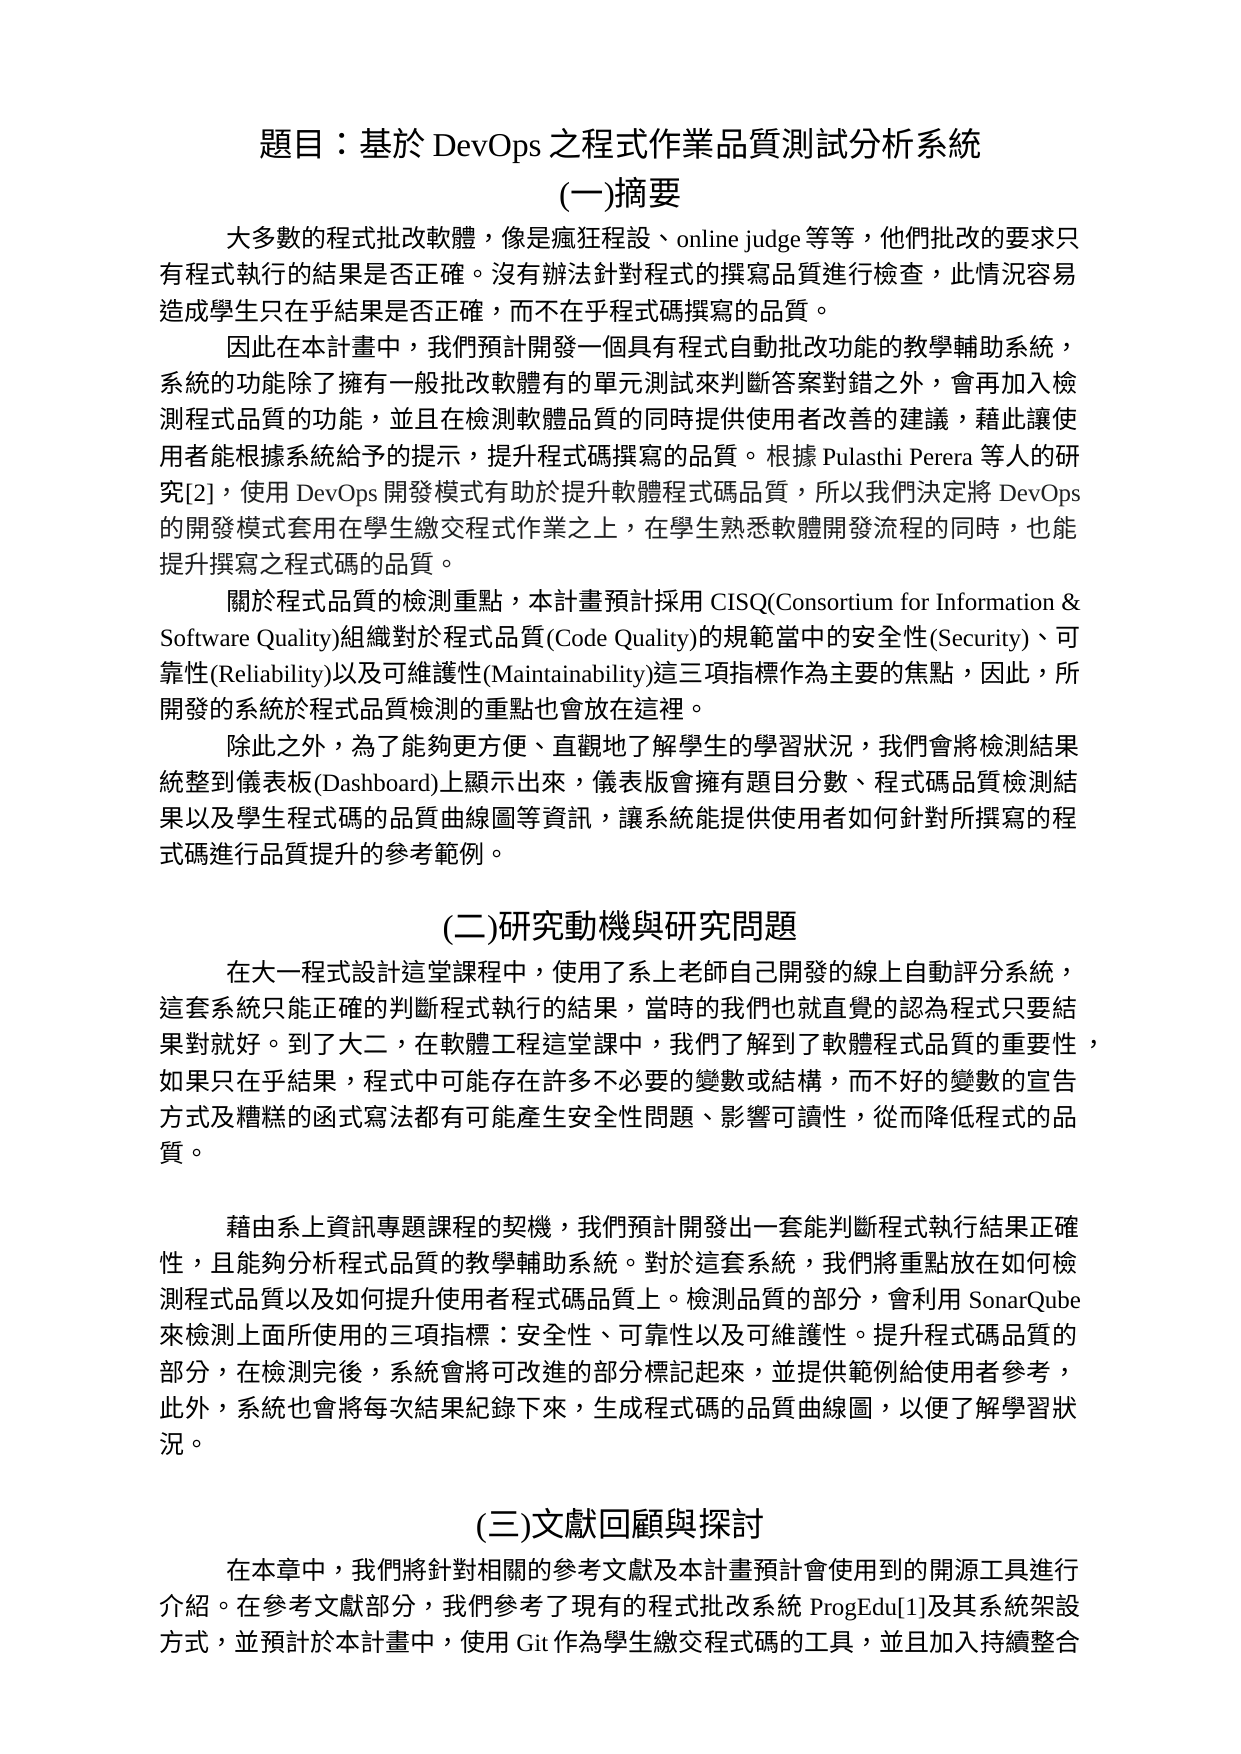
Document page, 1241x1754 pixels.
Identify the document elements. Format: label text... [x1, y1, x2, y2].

text 大多數的程式批改軟體，像是瘋狂程設、online judge等等，他們批改的要求只有程式執行的結果是否正確。沒有辦法針對程式的撰寫品質進行檢查，此情況容易造成學生只在乎結果是否正確，而不在乎程式碼撰寫的品質。 [159, 219, 1081, 327]
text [159, 1550, 1081, 1659]
text (一)摘要 [159, 166, 1081, 214]
text 關於程式品質的檢測重點，本計畫預計採用CISQ(Consortium for Information & Software Quality)組織對於程式品質(Code Quality)的規範當中的安全性(Security)、可靠性(Reliability)以及可維護性(Maintainability)這三項指標作為主要的焦點，因此，所開發的系統於程式品質檢測的重點也會放在這裡。 [159, 581, 1081, 726]
text 藉由系上資訊專題課程的契機，我們預計開發出一套能判斷程式執行結果正確性，且能夠分析程式品質的教學輔助系統。對於這套系統，我們將重點放在如何檢測程式品質以及如何提升使用者程式碼品質上。檢測品質的部分，會利用SonarQube來檢測上面所使用的三項指標：安全性、可靠性以及可維護性。提升程式碼品質的部分，在檢測完後，系統會將可改進的部分標記起來，並提供範例給使用者參考，此外，系統也會將每次結果紀錄下來，生成程式碼的品質曲線圖，以便了解學習狀況。 [159, 1207, 1081, 1461]
text 在大一程式設計這堂課程中，使用了系上老師自己開發的線上自動評分系統，這套系統只能正確的判斷程式執行的結果，當時的我們也就直覺的認為程式只要結果對就好。到了大二，在軟體工程這堂課中，我們了解到了軟體程式品質的重要性，如果只在乎結果，程式中可能存在許多不必要的變數或結構，而不好的變數的宣告方式及糟糕的函式寫法都有可能產生安全性問題、影響可讀性，從而降低程式的品質。 [159, 952, 1081, 1170]
text 除此之外，為了能夠更方便、直觀地了解學生的學習狀況，我們會將檢測結果統整到儀表板(Dashboard)上顯示出來，儀表版會擁有題目分數、程式碼品質檢測結果以及學生程式碼的品質曲線圖等資訊，讓系統能提供使用者如何針對所撰寫的程式碼進行品質提升的參考範例。 [159, 726, 1081, 871]
text (三)文獻回顧與探討 [159, 1498, 1081, 1546]
text 題目：基於DevOps之程式作業品質測試分析系統 [159, 118, 1081, 166]
text 因此在本計畫中，我們預計開發一個具有程式自動批改功能的教學輔助系統，系統的功能除了擁有一般批改軟體有的單元測試來判斷答案對錯之外，會再加入檢測程式品質的功能，並且在檢測軟體品質的同時提供使用者改善的建議，藉此讓使用者能根據系統給予的提示，提升程式碼撰寫的品質。根據Pulasthi Perera 等人的研究[2]，使用DevOps開發模式有助於提升軟體程式碼品質，所以我們決定將DevOps的開發模式套用在學生繳交程式作業之上，在學生熟悉軟體開發流程的同時，也能提升撰寫之程式碼的品質。 [159, 327, 1081, 581]
text (二)研究動機與研究問題 [159, 900, 1081, 948]
